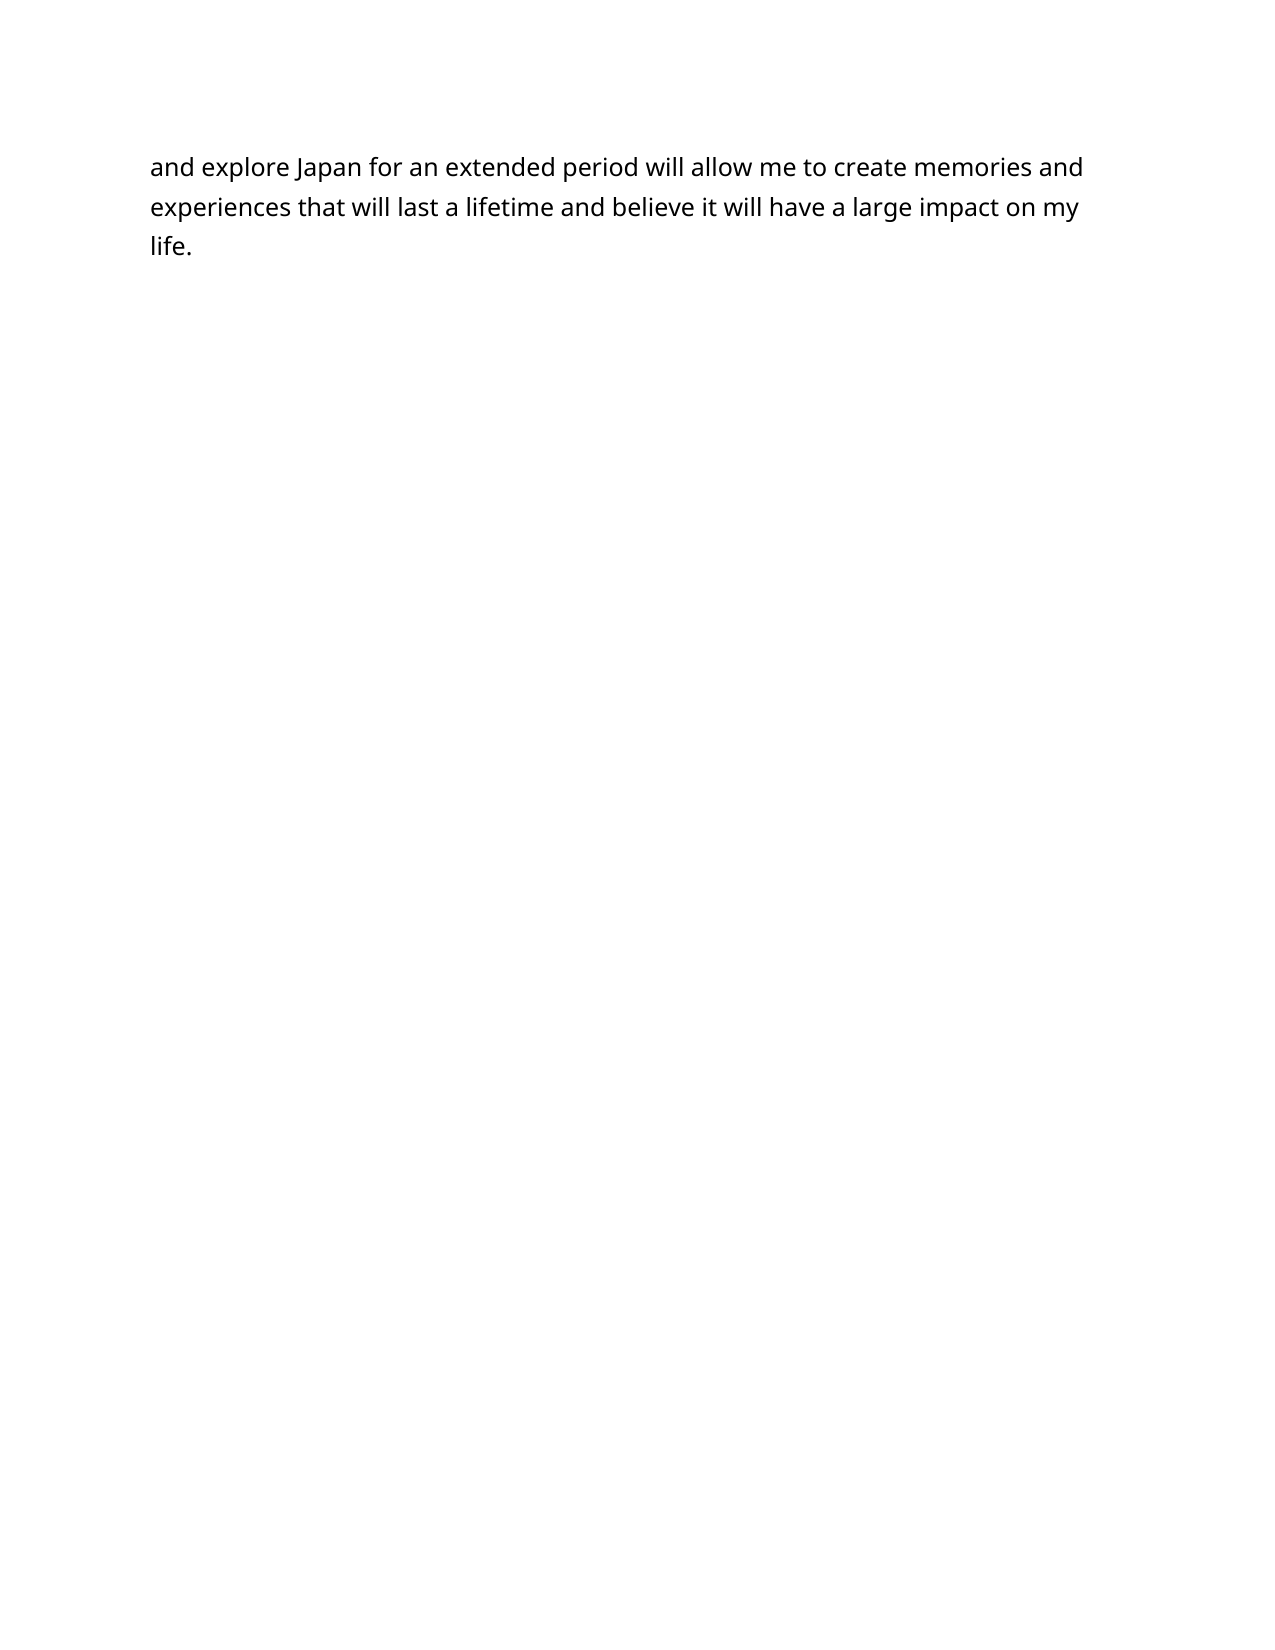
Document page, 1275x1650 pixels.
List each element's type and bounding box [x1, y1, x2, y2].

text [150, 150, 1125, 263]
